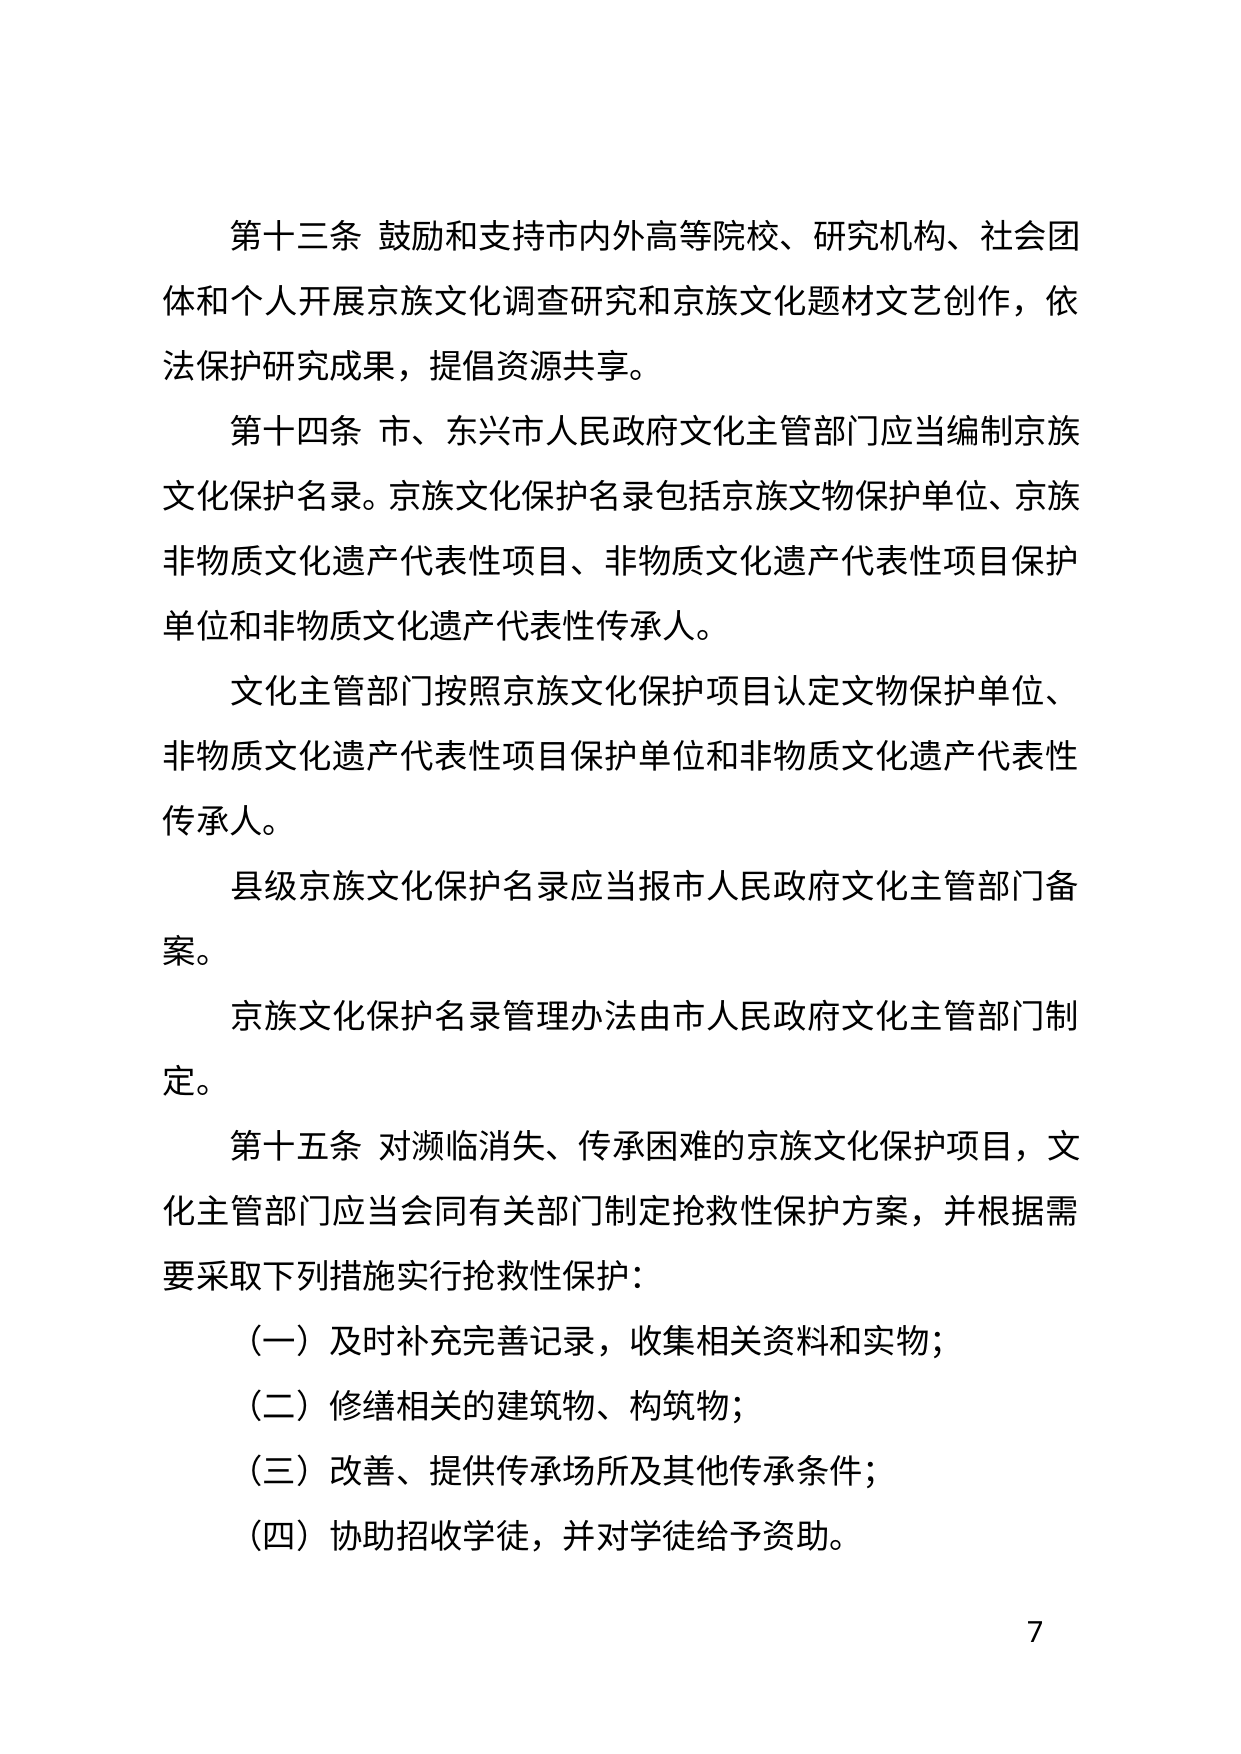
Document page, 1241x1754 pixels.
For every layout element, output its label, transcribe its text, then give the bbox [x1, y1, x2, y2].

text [162, 202, 1081, 332]
text 京族文化保护名录管理办法由市人民政府文化主管部门制定。 [162, 1112, 1081, 1242]
text 文化主管部门按照京族文化保护项目认定文物保护单位、非物质文化遗产代表性项目保护单位和非物质文化遗产代表性传承人。 [162, 787, 1081, 982]
text 第十三条 鼓励和支持市内外高等院校、研究机构、社会团体和个人开展京族文化调查研究和京族文化题材文艺创作，依法保护研究成果，提倡资源共享。 [162, 332, 1081, 527]
text （二）修缮相关的建筑物、构筑物； [162, 1502, 1081, 1567]
text 第十四条 市、东兴市人民政府文化主管部门应当编制京族文化保护名录。京族文化保护名录包括京族文物保护单位、京族非物质文化遗产代表性项目、非物质文化遗产代表性项目保护单位和非物质文化遗产代表性传承人。 [162, 527, 1081, 787]
text 县级京族文化保护名录应当报市人民政府文化主管部门备案。 [162, 982, 1081, 1112]
text （一）及时补充完善记录，收集相关资料和实物； [162, 1437, 1081, 1502]
text 第十五条 对濒临消失、传承困难的京族文化保护项目，文化主管部门应当会同有关部门制定抢救性保护方案，并根据需要采取下列措施实行抢救性保护： [162, 1242, 1081, 1437]
